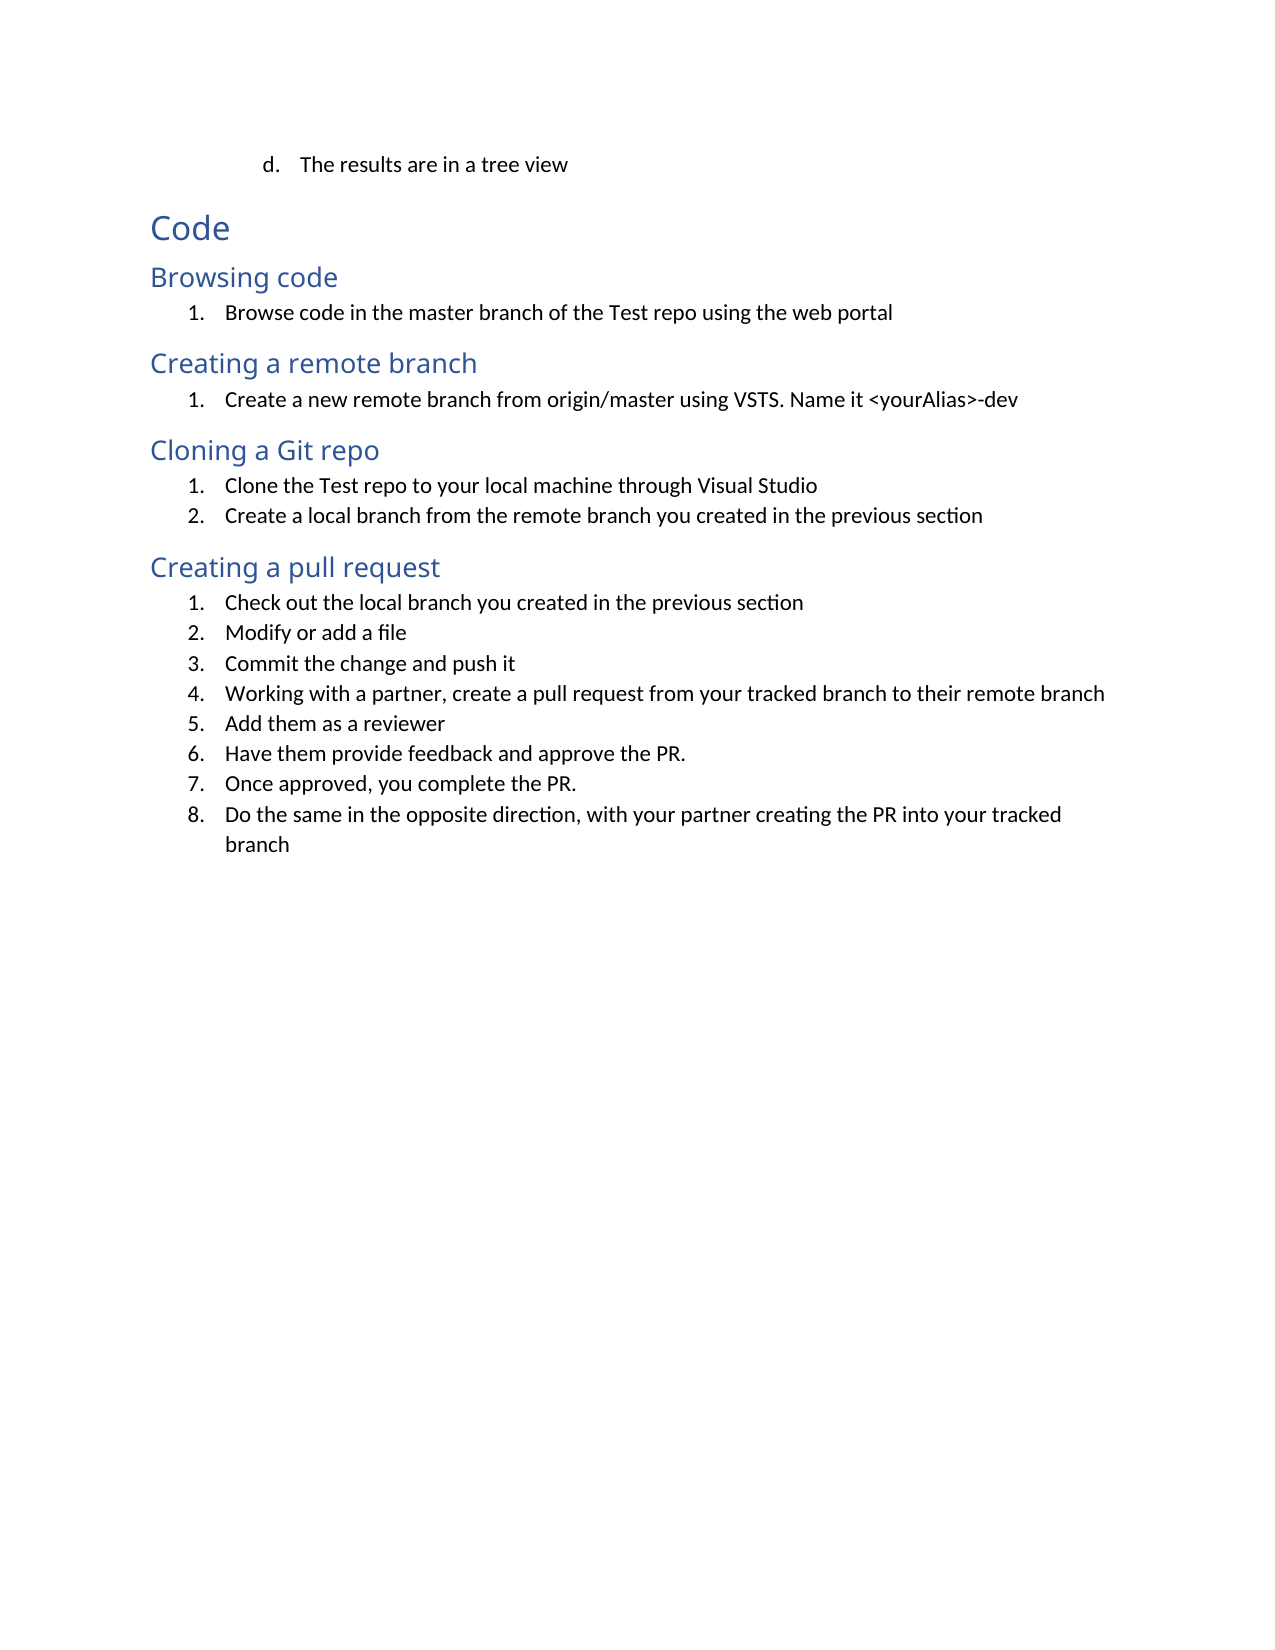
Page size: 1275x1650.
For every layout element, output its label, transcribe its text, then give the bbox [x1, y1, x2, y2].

list Create a new remote branch from origin/master using VSTS. Name it <yourAlias>-dev [187, 385, 1125, 413]
subtitle Creating a remote branch [150, 345, 1125, 382]
list Commit the change and push it [187, 649, 1125, 677]
list Add them as a reviewer [187, 709, 1125, 737]
list Have them provide feedback and approve the PR. [187, 739, 1125, 767]
subtitle Creating a pull request [150, 548, 1125, 585]
list Create a local branch from the remote branch you created in the previous section [187, 502, 1125, 530]
list Check out the local branch you created in the previous section [187, 588, 1125, 616]
list The results are in a tree view [262, 150, 1125, 178]
subtitle Browsing code [150, 258, 1125, 295]
subtitle Cloning a Git repo [150, 432, 1125, 468]
list Clone the Test repo to your local machine through Visual Studio [187, 471, 1125, 499]
list Do the same in the opposite direction, with your partner creating the PR into your tracked branch [187, 800, 1125, 858]
subtitle Code [150, 205, 1125, 251]
list Modify or add a file [187, 618, 1125, 647]
list Working with a partner, create a pull request from your tracked branch to their remote branch [187, 679, 1125, 707]
list Once approved, you complete the PR. [187, 769, 1125, 798]
list Browse code in the master branch of the Test repo using the web portal [187, 298, 1125, 326]
